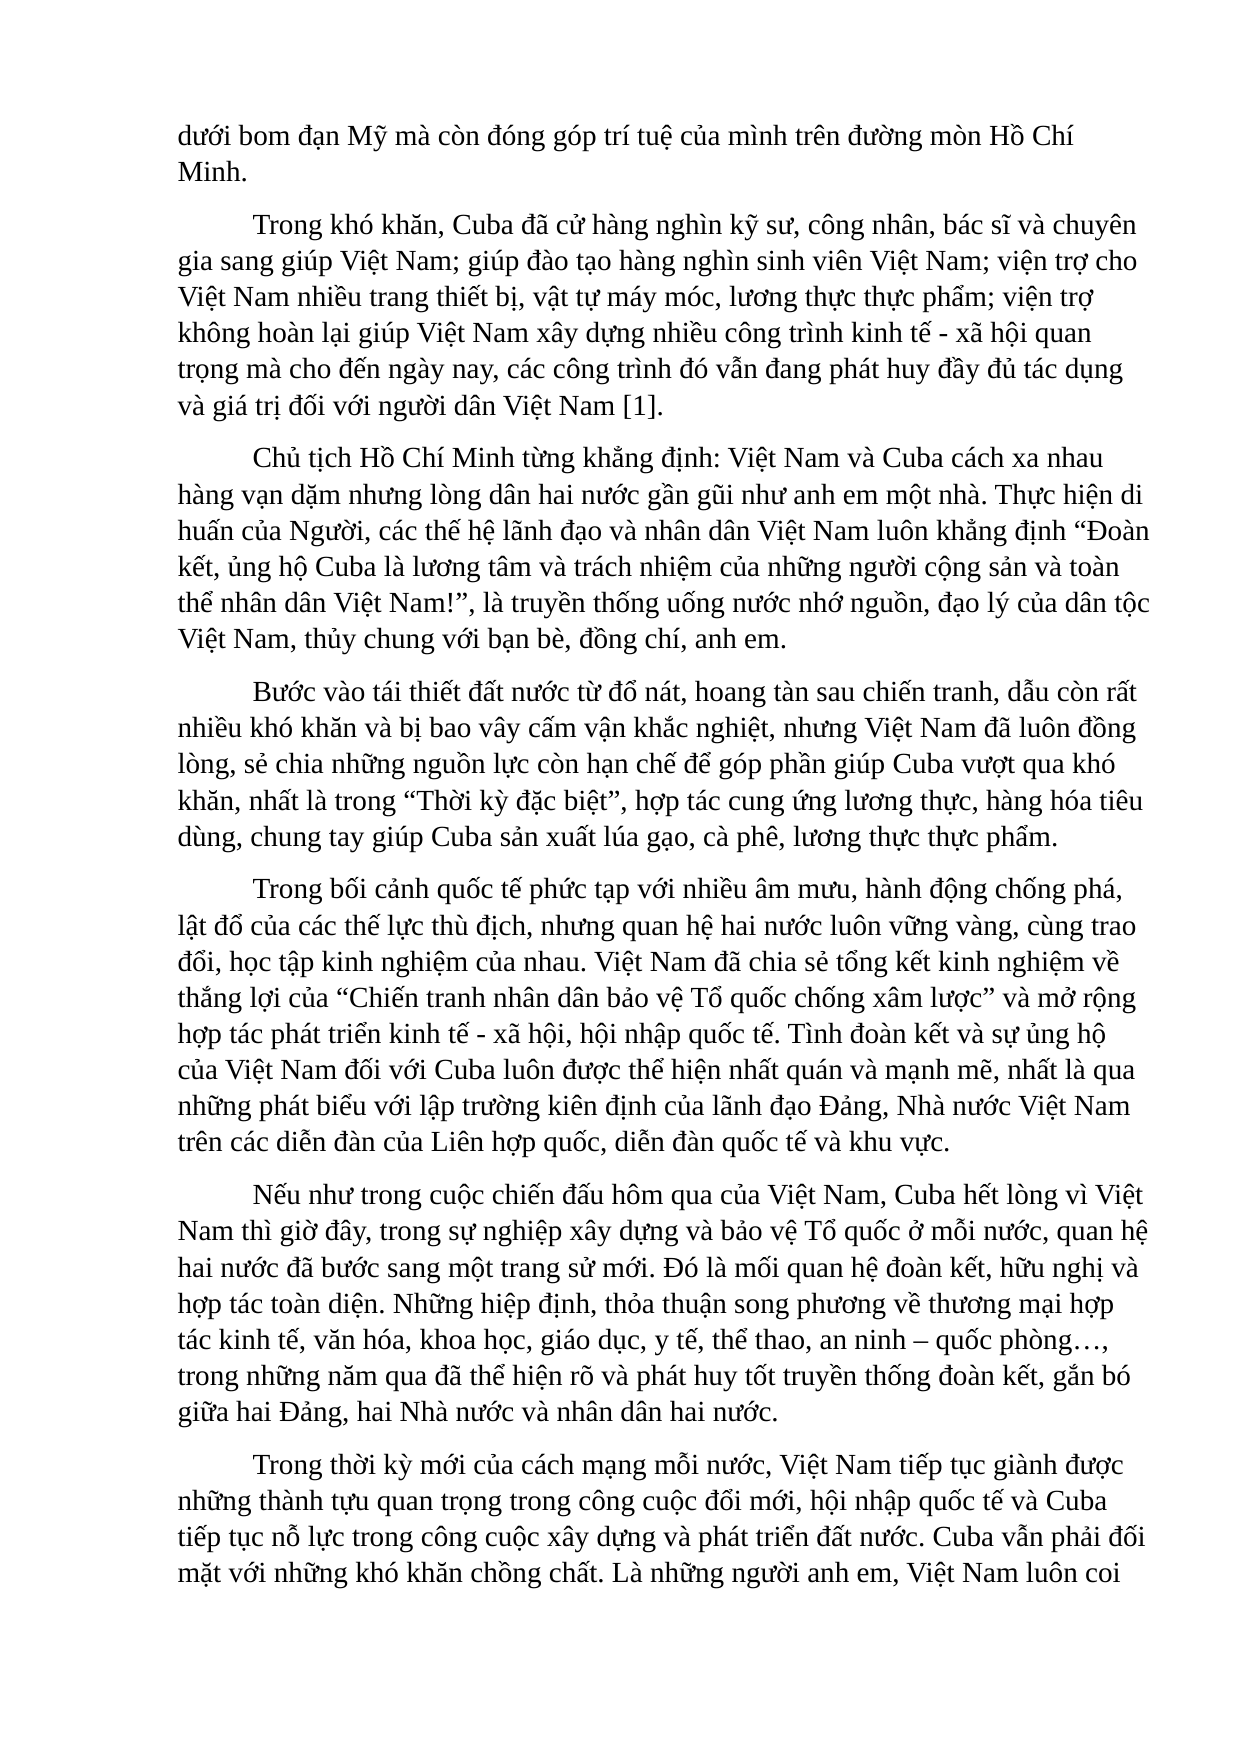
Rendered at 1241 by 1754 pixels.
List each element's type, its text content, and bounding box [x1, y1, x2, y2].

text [177, 1447, 1152, 1589]
text Trong bối cảnh quốc tế phức tạp với nhiều âm mưu, hành động chống phá, lật đổ của các thế lực thù địch, nhưng quan hệ hai nước luôn vững vàng, cùng trao đổi, học tập kinh nghiệm của nhau. Việt Nam đã chia sẻ tổng kết kinh nghiệm về thắng lợi của “Chiến tranh nhân dân bảo vệ Tổ quốc chống xâm lược” và mở rộng hợp tác phát triển kinh tế - xã hội, hội nhập quốc tế. Tình đoàn kết và sự ủng hộ của Việt Nam đối với Cuba luôn được thể hiện nhất quán và mạnh mẽ, nhất là qua những phát biểu với lập trường kiên định của lãnh đạo Đảng, Nhà nước Việt Nam trên các diễn đàn của Liên hợp quốc, diễn đàn quốc tế và khu vực. [177, 872, 1152, 1158]
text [177, 118, 1152, 188]
text Nếu như trong cuộc chiến đấu hôm qua của Việt Nam, Cuba hết lòng vì Việt Nam thì giờ đây, trong sự nghiệp xây dựng và bảo vệ Tổ quốc ở mỗi nước, quan hệ hai nước đã bước sang một trang sử mới. Đó là mối quan hệ đoàn kết, hữu nghị và hợp tác toàn diện. Những hiệp định, thỏa thuận song phương về thương mại hợp tác kinh tế, văn hóa, khoa học, giáo dục, y tế, thể thao, an ninh – quốc phòng…, trong những năm qua đã thể hiện rõ và phát huy tốt truyền thống đoàn kết, gắn bó giữa hai Đảng, hai Nhà nước và nhân dân hai nước. [177, 1177, 1152, 1428]
text Chủ tịch Hồ Chí Minh từng khẳng định: Việt Nam và Cuba cách xa nhau hàng vạn dặm nhưng lòng dân hai nước gần gũi như anh em một nhà. Thực hiện di huấn của Người, các thế hệ lãnh đạo và nhân dân Việt Nam luôn khẳng định “Đoàn kết, ủng hộ Cuba là lương tâm và trách nhiệm của những người cộng sản và toàn thể nhân dân Việt Nam!”, là truyền thống uống nước nhớ nguồn, đạo lý của dân tộc Việt Nam, thủy chung với bạn bè, đồng chí, anh em. [177, 441, 1152, 655]
text Bước vào tái thiết đất nước từ đổ nát, hoang tàn sau chiến tranh, dẫu còn rất nhiều khó khăn và bị bao vây cấm vận khắc nghiệt, nhưng Việt Nam đã luôn đồng lòng, sẻ chia những nguồn lực còn hạn chế để góp phần giúp Cuba vượt qua khó khăn, nhất là trong “Thời kỳ đặc biệt”, hợp tác cung ứng lương thực, hàng hóa tiêu dùng, chung tay giúp Cuba sản xuất lúa gạo, cà phê, lương thực thực phẩm. [177, 674, 1152, 852]
text Trong khó khăn, Cuba đã cử hàng nghìn kỹ sư, công nhân, bác sĩ và chuyên gia sang giúp Việt Nam; giúp đào tạo hàng nghìn sinh viên Việt Nam; viện trợ cho Việt Nam nhiều trang thiết bị, vật tự máy móc, lương thực thực phẩm; viện trợ không hoàn lại giúp Việt Nam xây dựng nhiều công trình kinh tế - xã hội quan trọng mà cho đến ngày nay, các công trình đó vẫn đang phát huy đầy đủ tác dụng và giá trị đối với người dân Việt Nam [1]. [177, 207, 1152, 421]
